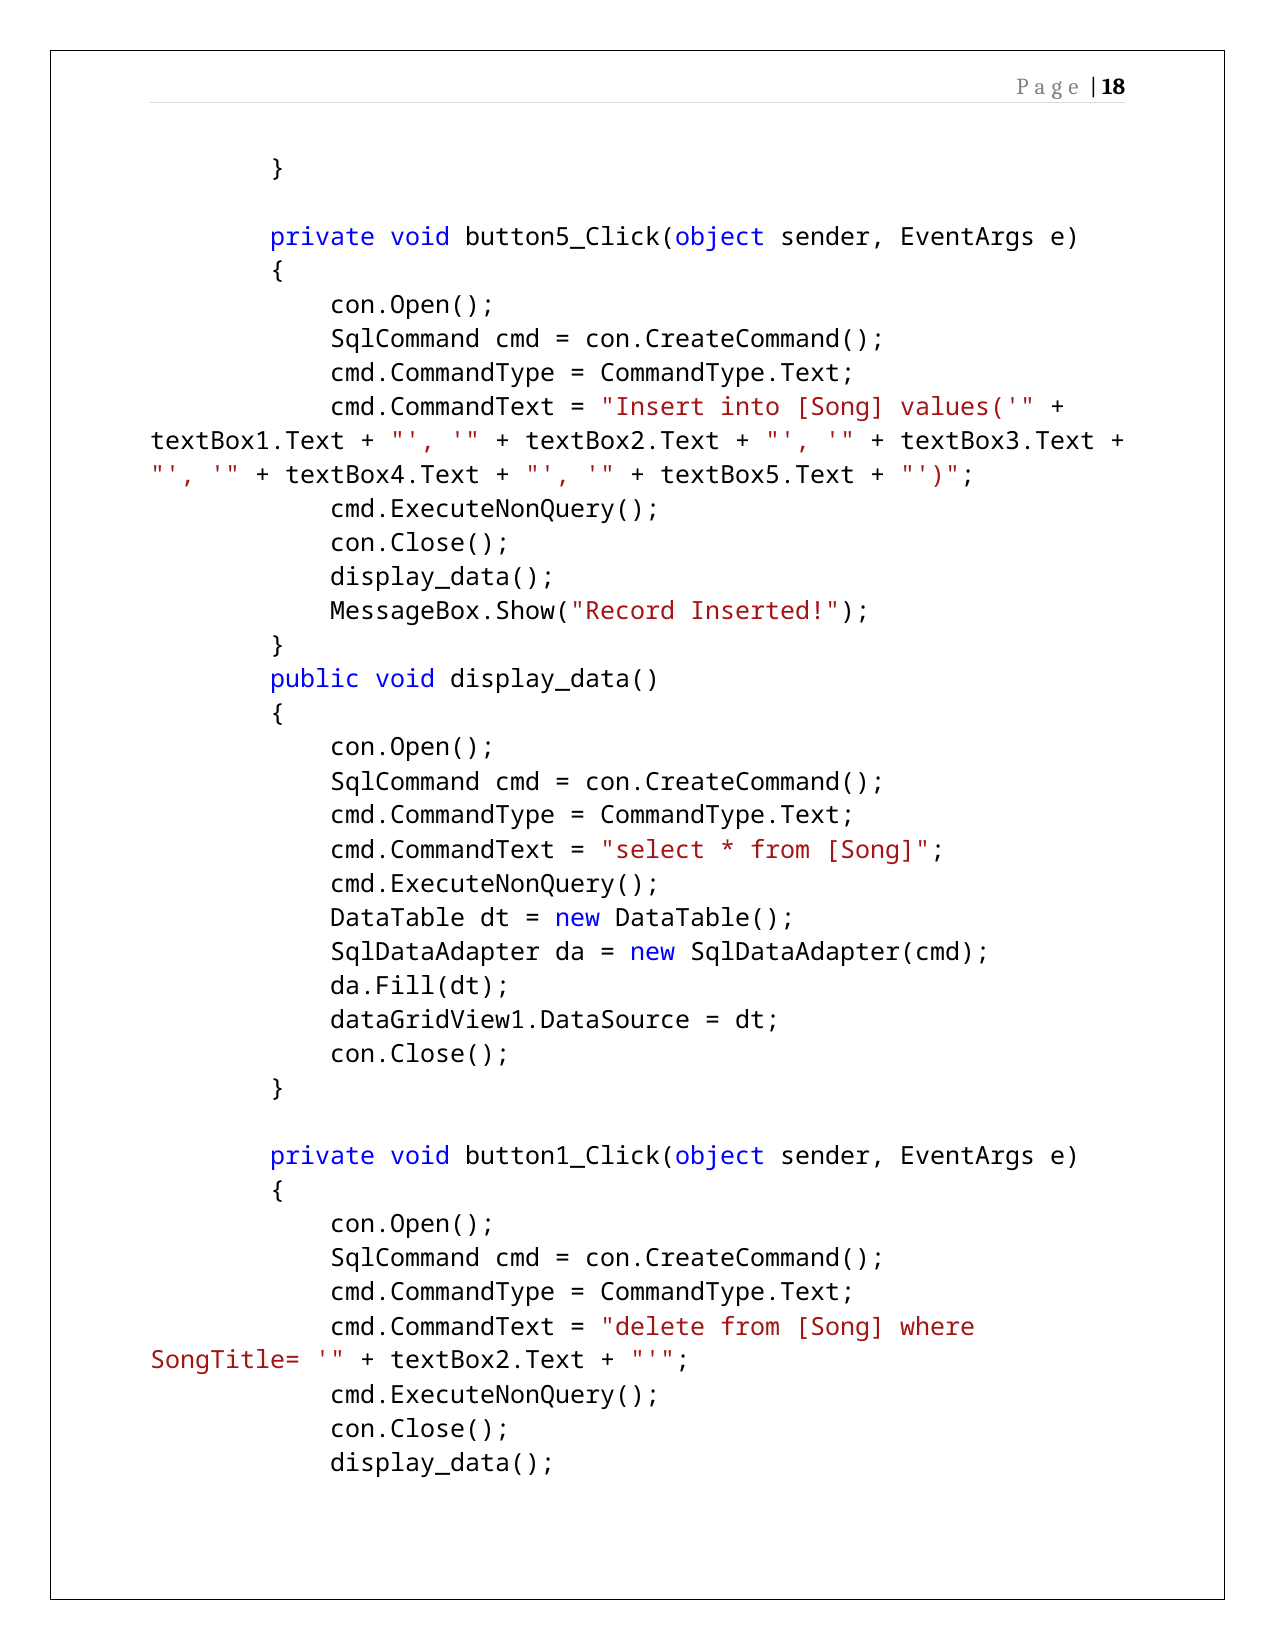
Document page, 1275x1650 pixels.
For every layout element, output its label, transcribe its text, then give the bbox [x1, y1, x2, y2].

text SqlCommand cmd = con.CreateCommand(); [150, 320, 1125, 354]
text public void display_data() [150, 661, 1125, 695]
text private void button5_Click(object sender, EventArgs e) [150, 218, 1125, 252]
text da.Fill(dt); [150, 967, 1125, 1002]
text con.Open(); [150, 286, 1125, 320]
text con.Close(); [150, 1410, 1125, 1444]
text cmd.ExecuteNonQuery(); [150, 491, 1125, 525]
text con.Close(); [150, 525, 1125, 559]
text { [150, 252, 1125, 286]
text cmd.CommandType = CommandType.Text; [150, 354, 1125, 388]
text cmd.ExecuteNonQuery(); [150, 1376, 1125, 1410]
text cmd.CommandText = "delete from [Song] where SongTitle= '" + textBox2.Text + "'"; [150, 1308, 1125, 1376]
text { [150, 1172, 1125, 1206]
text DataTable dt = new DataTable(); [150, 899, 1125, 933]
text con.Close(); [150, 1036, 1125, 1070]
text SqlCommand cmd = con.CreateCommand(); [150, 763, 1125, 797]
text cmd.CommandText = "select * from [Song]"; [150, 831, 1125, 865]
text { [150, 695, 1125, 729]
text SqlDataAdapter da = new SqlDataAdapter(cmd); [150, 933, 1125, 967]
text cmd.CommandType = CommandType.Text; [150, 1274, 1125, 1308]
text } [150, 150, 1125, 184]
text cmd.CommandText = "Insert into [Song] values('" + textBox1.Text + "', '" + textBox2.Text + "', '" + textBox3.Text + "', '" + textBox4.Text + "', '" + textBox5.Text + "')"; [150, 388, 1125, 491]
text display_data(); [150, 1444, 1125, 1478]
text cmd.CommandType = CommandType.Text; [150, 797, 1125, 831]
text SqlCommand cmd = con.CreateCommand(); [150, 1240, 1125, 1274]
text dataGridView1.DataSource = dt; [150, 1002, 1125, 1036]
text MessageBox.Show("Record Inserted!"); [150, 593, 1125, 627]
text display_data(); [150, 559, 1125, 593]
text } [150, 1070, 1125, 1104]
text } [150, 627, 1125, 661]
text con.Open(); [150, 1206, 1125, 1240]
text con.Open(); [150, 729, 1125, 763]
text private void button1_Click(object sender, EventArgs e) [150, 1138, 1125, 1172]
text cmd.ExecuteNonQuery(); [150, 865, 1125, 899]
